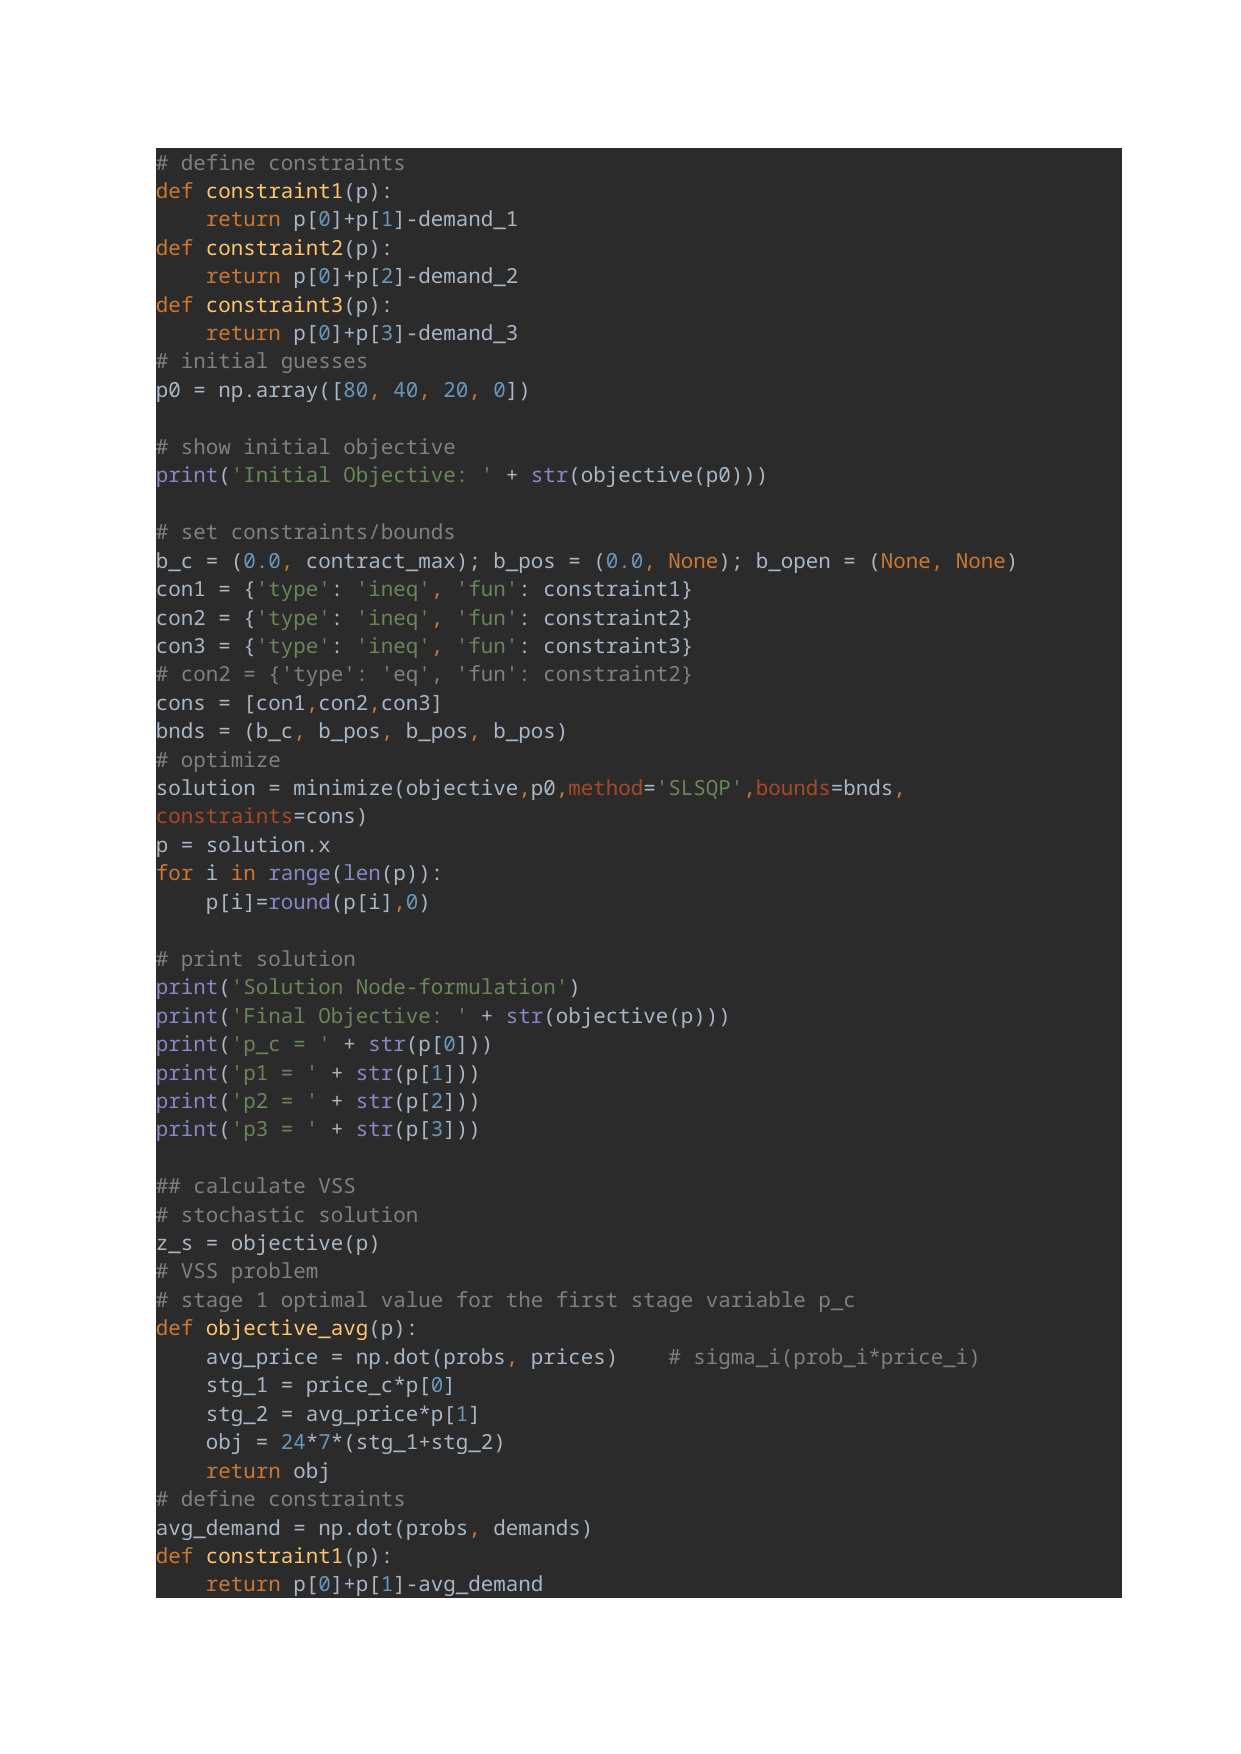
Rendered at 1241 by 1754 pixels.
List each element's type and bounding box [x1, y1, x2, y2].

text [156, 148, 1122, 1598]
